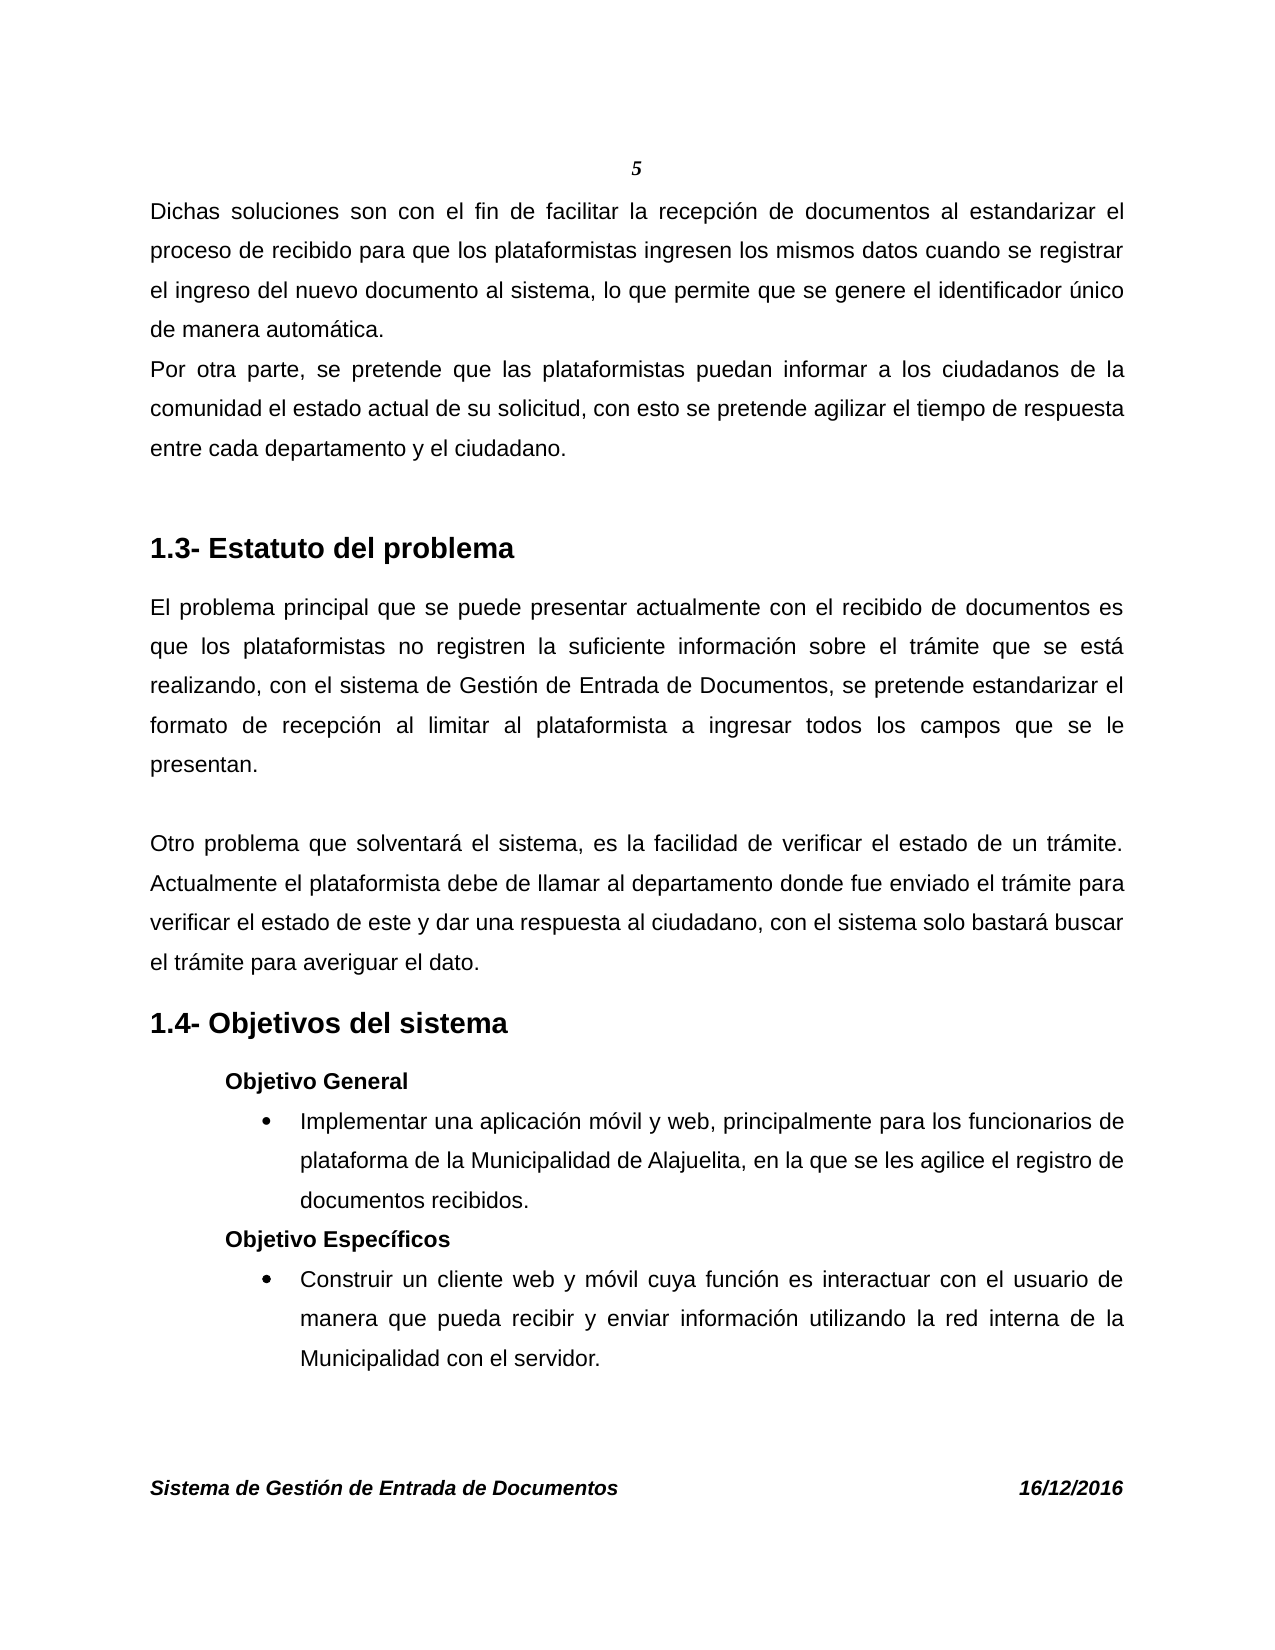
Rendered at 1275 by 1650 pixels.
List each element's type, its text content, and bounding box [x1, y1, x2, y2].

text Objetivo General [225, 1068, 1125, 1094]
text 1.4- Objetivos del sistema [150, 1006, 1125, 1039]
text El problema principal que se puede presentar actualmente con el recibido de documentos es que los plataformistas no registren la suficiente información sobre el trámite que se está realizando, con el sistema de Gestión de Entrada de Documentos, se pretende estandarizar el formato de recepción al limitar al plataformista a ingresar todos los campos que se le presentan. [150, 593, 1125, 778]
text Otro problema que solventará el sistema, es la facilidad de verificar el estado de un trámite. Actualmente el plataformista debe de llamar al departamento donde fue enviado el trámite para verificar el estado de este y dar una respuesta al ciudadano, con el sistema solo bastará buscar el trámite para averiguar el dato. [150, 830, 1125, 975]
text 1.3- Estatuto del problema [150, 531, 1125, 565]
text Objetivo Específicos [225, 1226, 1125, 1252]
text Dichas soluciones son con el fin de facilitar la recepción de documentos al estandarizar el proceso de recibido para que los plataformistas ingresen los mismos datos cuando se registrar el ingreso del nuevo documento al sistema, lo que permite que se genere el identificador único de manera automática. [150, 198, 1125, 343]
list Implementar una aplicación móvil y web, principalmente para los funcionarios de plataforma de la Municipalidad de Alajuelita, en la que se les agilice el registro de documentos recibidos. [262, 1108, 1125, 1213]
list Construir un cliente web y móvil cuya función es interactuar con el usuario de manera que pueda recibir y enviar información utilizando la red interna de la Municipalidad con el servidor. [262, 1266, 1125, 1371]
text Por otra parte, se pretende que las plataformistas puedan informar a los ciudadanos de la comunidad el estado actual de su solicitud, con esto se pretende agilizar el tiempo de respuesta entre cada departamento y el ciudadano. [150, 356, 1125, 461]
